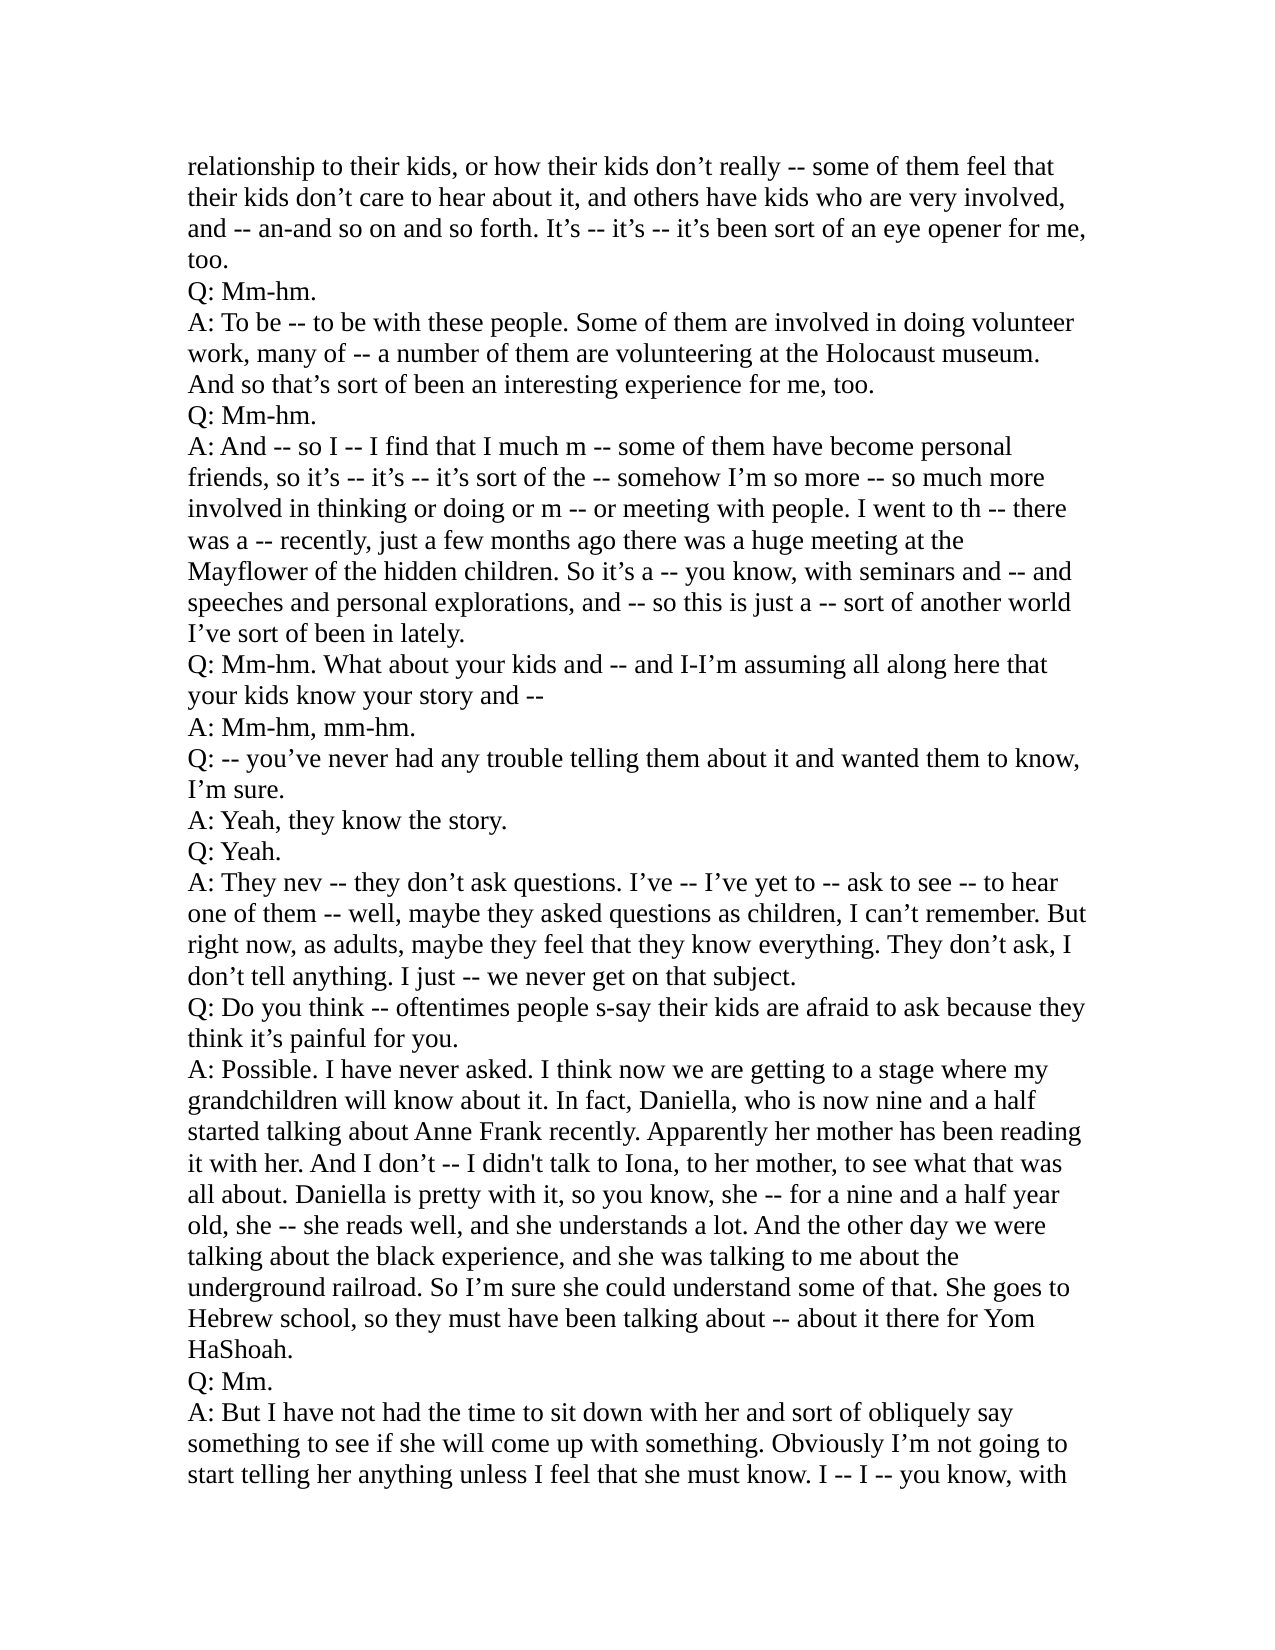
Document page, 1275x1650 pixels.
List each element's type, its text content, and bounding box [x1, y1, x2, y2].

text A: Yeah, they know the story. [187, 804, 1087, 835]
text A: Mm-hm, mm-hm. [187, 711, 1087, 742]
text A: To be -- to be with these people. Some of them are involved in doing volunteer work, many of -- a number of them are volunteering at the Holocaust museum. And so that’s sort of been an interesting experience for me, too. [187, 306, 1087, 399]
text Q: Mm. [187, 1365, 1087, 1396]
text Q: -- you’ve never had any trouble telling them about it and wanted them to know, I’m sure. [187, 742, 1087, 804]
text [187, 1396, 1087, 1489]
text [187, 150, 1087, 274]
text Q: Mm-hm. What about your kids and -- and I-I’m assuming all along here that your kids know your story and -- [187, 648, 1087, 711]
text Q: Do you think -- oftentimes people s-say their kids are afraid to ask because they think it’s painful for you. [187, 991, 1087, 1053]
text A: And -- so I -- I find that I much m -- some of them have become personal friends, so it’s -- it’s -- it’s sort of the -- somehow I’m so more -- so much more involved in thinking or doing or m -- or meeting with people. I went to th -- there was a -- recently, just a few months ago there was a huge meeting at the Mayflower of the hidden children. So it’s a -- you know, with seminars and -- and speeches and personal explorations, and -- so this is just a -- sort of another world I’ve sort of been in lately. [187, 430, 1087, 648]
text Q: Yeah. [187, 835, 1087, 866]
text Q: Mm-hm. [187, 274, 1087, 306]
text A: They nev -- they don’t ask questions. I’ve -- I’ve yet to -- ask to see -- to hear one of them -- well, maybe they asked questions as children, I can’t remember. But right now, as adults, maybe they feel that they know everything. They don’t ask, I don’t tell anything. I just -- we never get on that subject. [187, 866, 1087, 991]
text Q: Mm-hm. [187, 399, 1087, 430]
text A: Possible. I have never asked. I think now we are getting to a stage where my grandchildren will know about it. In fact, Daniella, who is now nine and a half started talking about Anne Frank recently. Apparently her mother has been reading it with her. And I don’t -- I didn't talk to Iona, to her mother, to see what that was all about. Daniella is pretty with it, so you know, she -- for a nine and a half year old, she -- she reads well, and she understands a lot. And the other day we were talking about the black experience, and she was talking to me about the underground railroad. So I’m sure she could understand some of that. She goes to Hebrew school, so they must have been talking about -- about it there for Yom HaShoah. [187, 1053, 1087, 1365]
